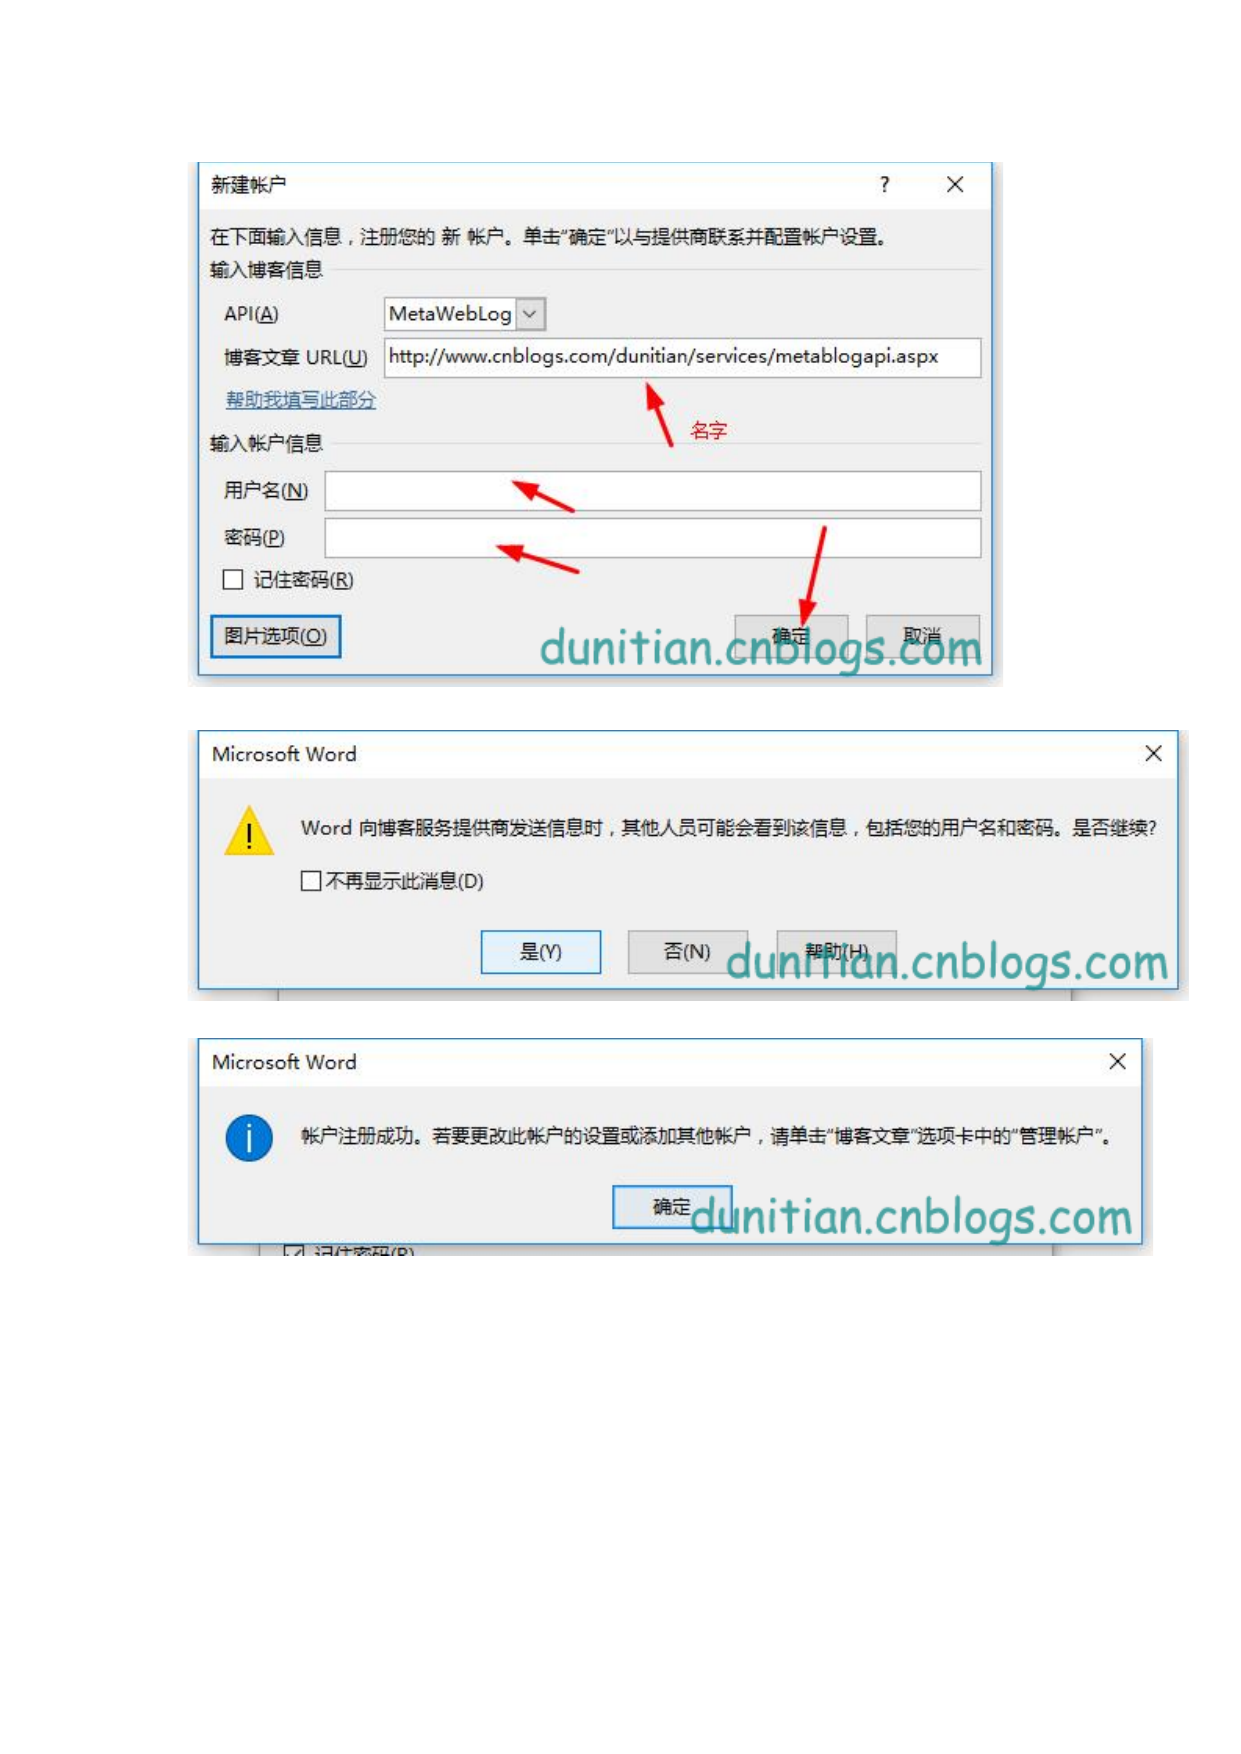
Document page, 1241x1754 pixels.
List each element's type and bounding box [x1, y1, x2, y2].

picture [187, 162, 1004, 687]
picture [187, 1038, 1154, 1256]
picture [187, 730, 1189, 1001]
